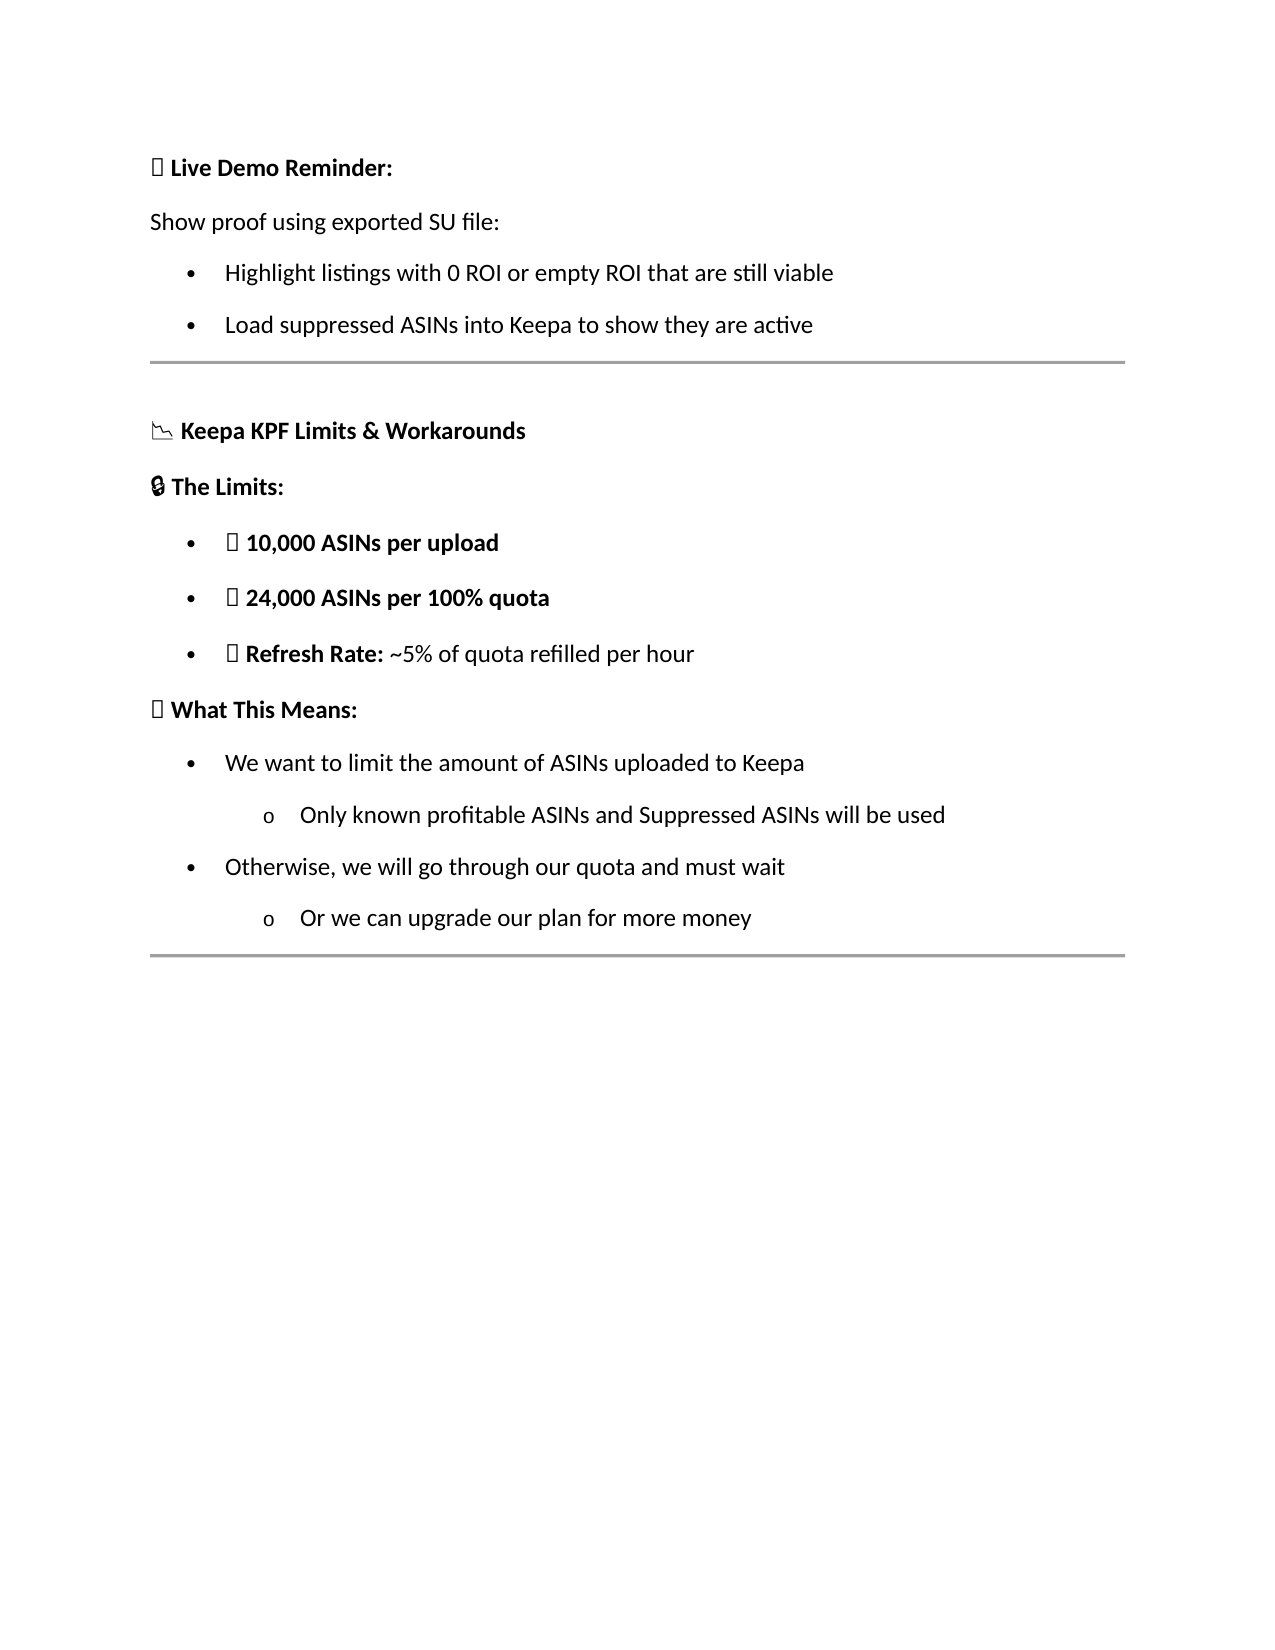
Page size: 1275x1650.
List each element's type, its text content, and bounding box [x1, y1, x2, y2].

list Otherwise, we will go through our quota and must wait [187, 851, 1125, 881]
list Highlight listings with 0 ROI or empty ROI that are still viable [187, 257, 1125, 288]
list Or we can upgrade our plan for more money [262, 902, 1125, 933]
list 🔄 24,000 ASINs per 100% quota [187, 580, 1125, 614]
list Only known profitable ASINs and Suppressed ASINs will be used [262, 799, 1125, 830]
list 🔢 10,000 ASINs per upload [187, 524, 1125, 558]
list Load suppressed ASINs into Keepa to show they are active [187, 309, 1125, 340]
text 🧠 What This Means: [150, 692, 1125, 726]
list 🔁 Refresh Rate: ~5% of quota refilled per hour [187, 636, 1125, 670]
list We want to limit the amount of ASINs uploaded to Keepa [187, 747, 1125, 778]
text 🔒 The Limits: [150, 468, 1125, 502]
text ✅ Live Demo Reminder: [150, 150, 1125, 184]
text 📉 Keepa KPF Limits & Workarounds [150, 412, 1125, 447]
text Show proof using exported SU file: [150, 206, 1125, 236]
